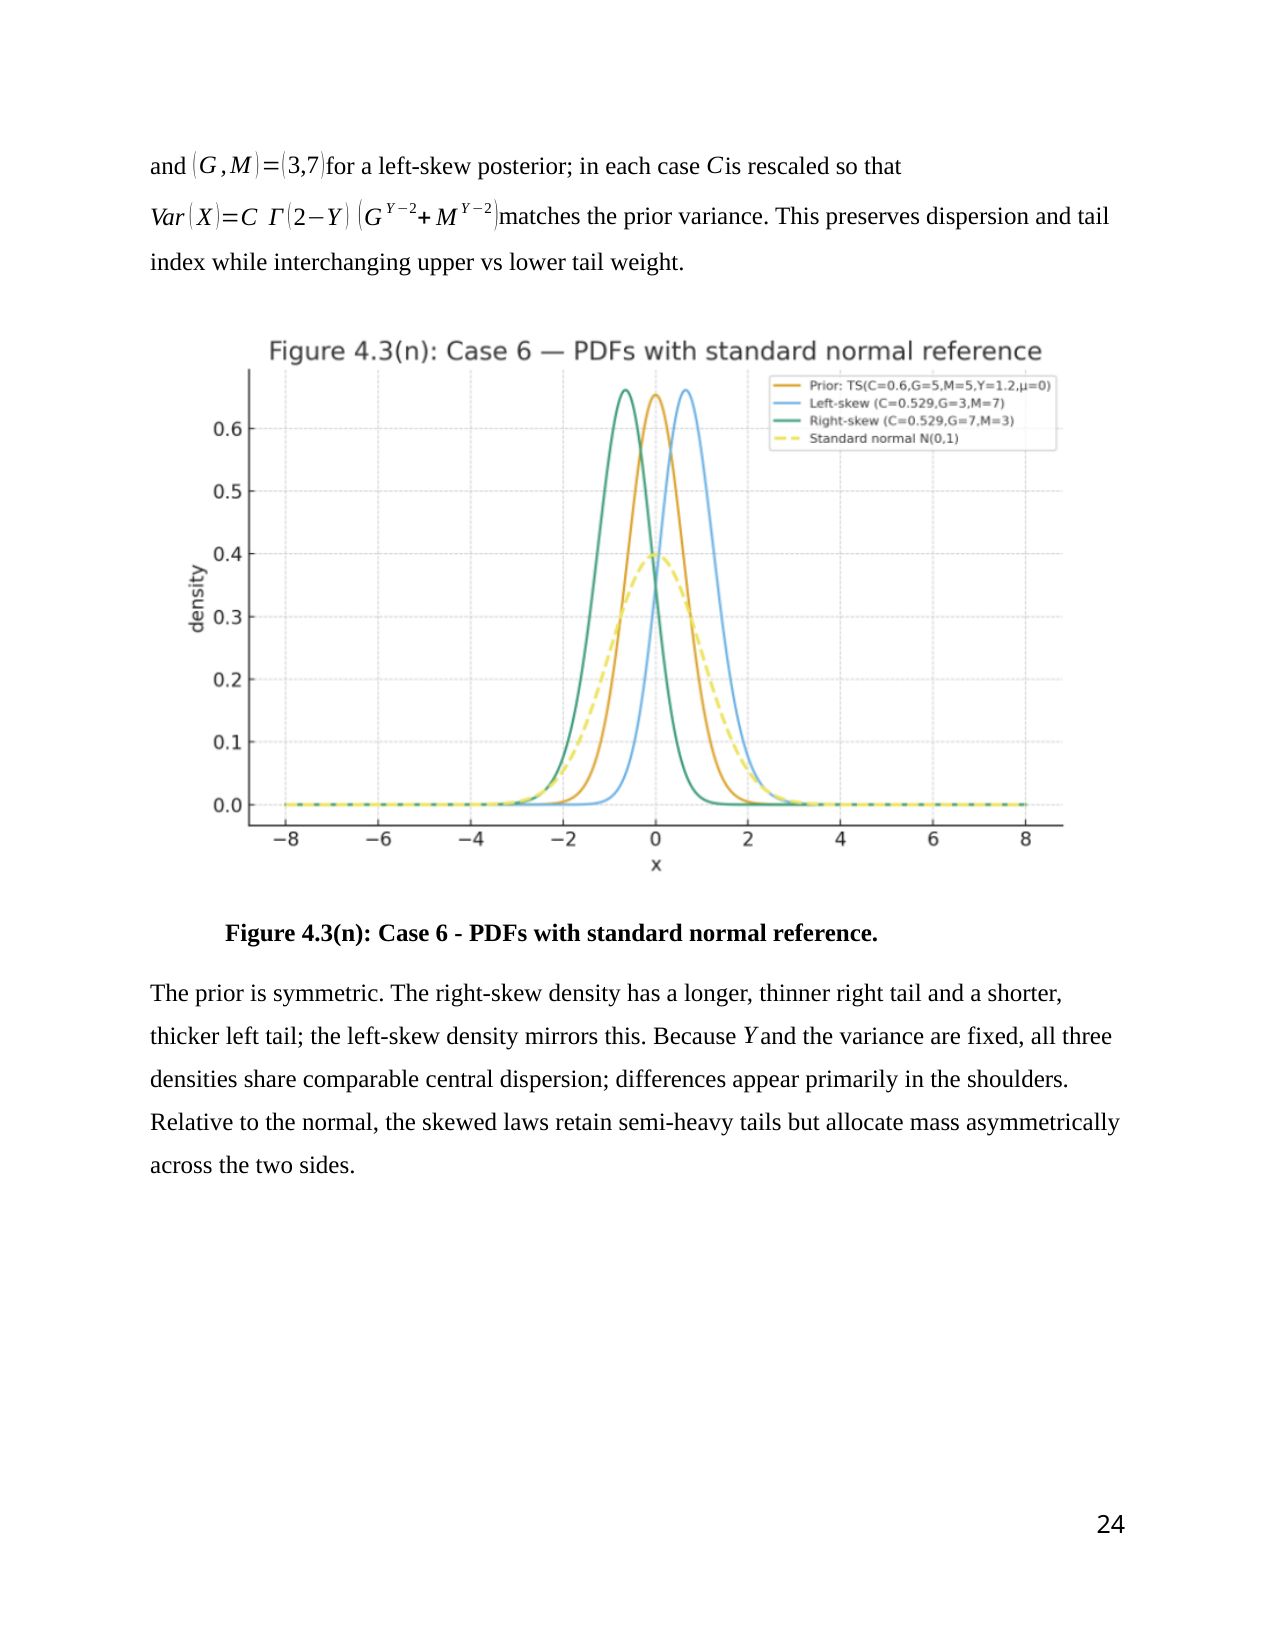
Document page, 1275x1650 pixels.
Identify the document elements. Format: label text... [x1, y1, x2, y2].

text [150, 150, 1125, 275]
text Figure 4.3(n): Case 6 - PDFs with standard normal reference. [150, 918, 1125, 947]
picture [150, 306, 1125, 885]
text The prior is symmetric. The right-skew density has a longer, thinner right tail and a shorter, thicker left tail; the left-skew density mirrors this. Because and the variance are fixed, all three densities share comparable central dispersion; differences appear primarily in the shoulders. Relative to the normal, the skewed laws retain semi-heavy tails but allocate mass asymmetrically across the two sides. [150, 978, 1125, 1179]
